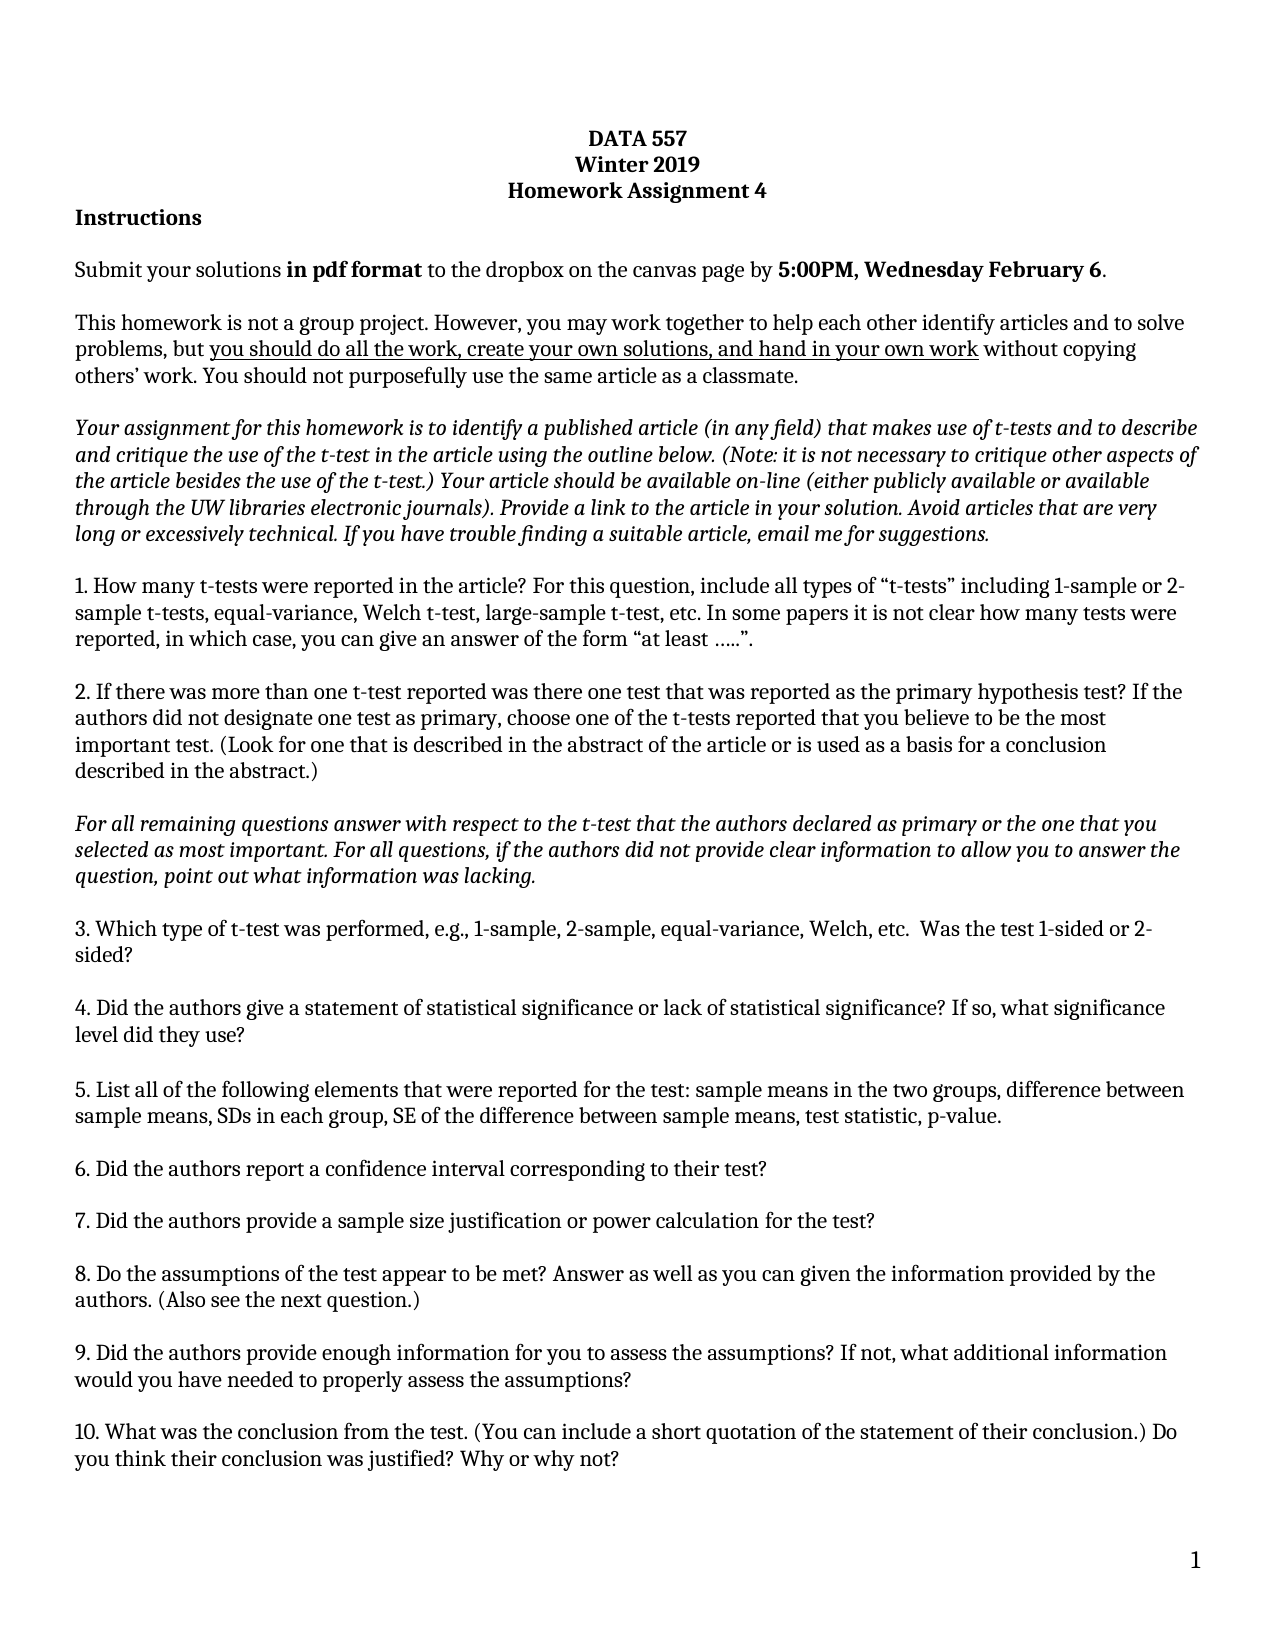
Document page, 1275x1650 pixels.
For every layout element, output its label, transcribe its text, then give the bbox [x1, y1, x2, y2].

text DATA 557 [75, 125, 1200, 152]
text Your assignment for this homework is to identify a published article (in any field) that makes use of t-tests and to describe and critique the use of the t-test in the article using the outline below. (Note: it is not necessary to critique other aspects of the article besides the use of the t-test.) Your article should be available on-line (either publicly available or available through the UW libraries electronic journals). Provide a link to the article in your solution. Avoid articles that are very long or excessively technical. If you have trouble finding a suitable article, email me for suggestions. [75, 415, 1200, 547]
text 3. Which type of t-test was performed, e.g., 1-sample, 2-sample, equal-variance, Welch, etc. Was the test 1-sided or 2-sided? [75, 916, 1200, 969]
text Homework Assignment 4 [75, 178, 1200, 204]
text 10. What was the conclusion from the test. (You can include a short quotation of the statement of their conclusion.) Do you think their conclusion was justified? Why or why not? [75, 1419, 1200, 1472]
text 2. If there was more than one t-test reported was there one test that was reported as the primary hypothesis test? If the authors did not designate one test as primary, choose one of the t-tests reported that you believe to be the most important test. (Look for one that is described in the abstract of the article or is used as a basis for a conclusion described in the abstract.) [75, 679, 1200, 784]
text 5. List all of the following elements that were reported for the test: sample means in the two groups, difference between sample means, SDs in each group, SE of the difference between sample means, test statistic, p-value. [75, 1076, 1200, 1129]
text 9. Did the authors provide enough information for you to assess the assumptions? If not, what additional information would you have needed to properly assess the assumptions? [75, 1340, 1200, 1393]
text Instructions [75, 204, 1200, 231]
text Winter 2019 [75, 152, 1200, 178]
text 4. Did the authors give a statement of statistical significance or lack of statistical significance? If so, what significance level did they use? [75, 995, 1200, 1076]
text 8. Do the assumptions of the test appear to be met? Answer as well as you can given the information provided by the authors. (Also see the next question.) [75, 1261, 1200, 1314]
text 1. How many t-tests were reported in the article? For this question, include all types of “t-tests” including 1-sample or 2-sample t-tests, equal-variance, Welch t-test, large-sample t-test, etc. In some papers it is not clear how many tests were reported, in which case, you can give an answer of the form “at least …..”. [75, 573, 1200, 652]
text For all remaining questions answer with respect to the t-test that the authors declared as primary or the one that you selected as most important. For all questions, if the authors did not provide clear information to allow you to answer the question, point out what information was lacking. [75, 811, 1200, 889]
text This homework is not a group project. However, you may work together to help each other identify articles and to solve problems, but you should do all the work, create your own solutions, and hand in your own work without copying others’ work. You should not purposefully use the same article as a classmate. [75, 310, 1200, 389]
text Submit your solutions in pdf format to the dropbox on the canvas page by 5:00PM, Wednesday February 6. [75, 257, 1200, 283]
text 6. Did the authors report a confidence interval corresponding to their test? [75, 1156, 1200, 1182]
text 7. Did the authors provide a sample size justification or power calculation for the test? [75, 1208, 1200, 1234]
